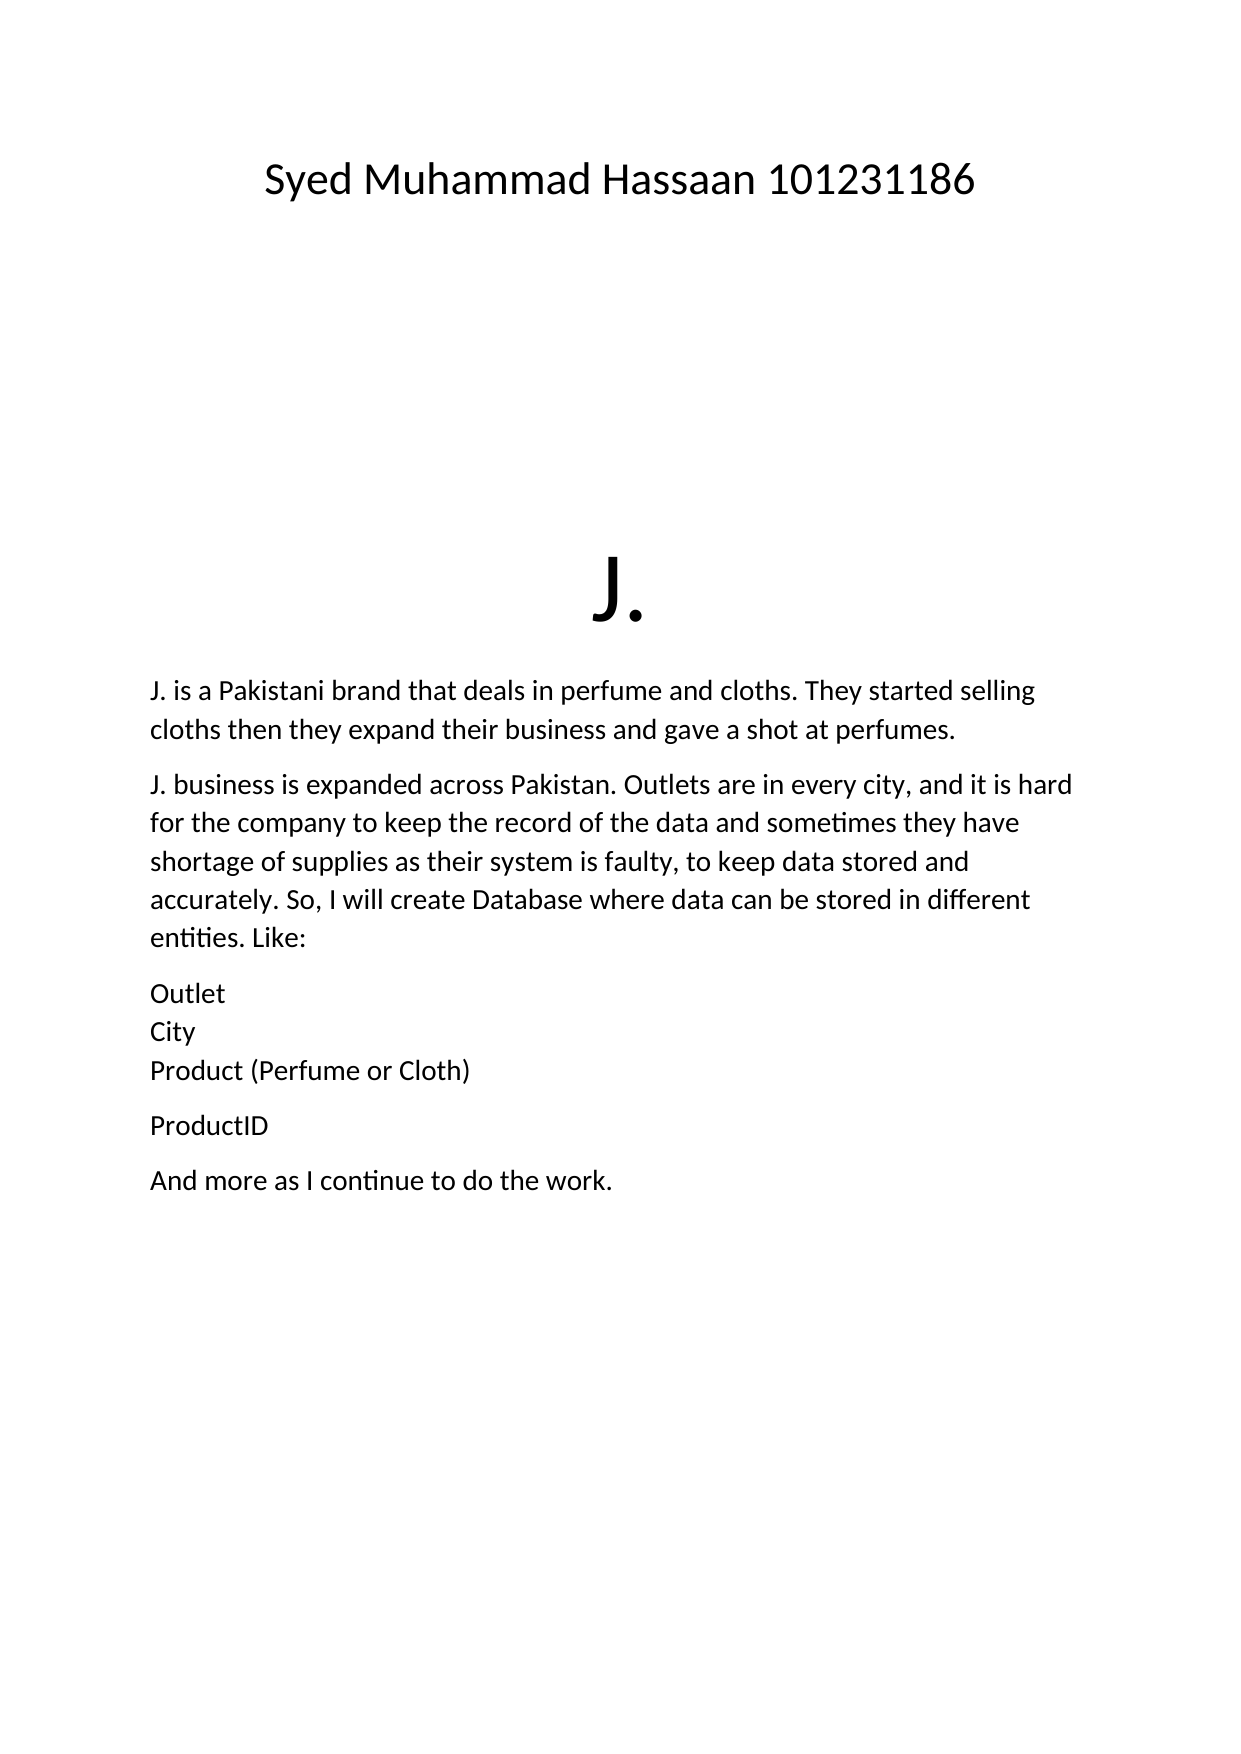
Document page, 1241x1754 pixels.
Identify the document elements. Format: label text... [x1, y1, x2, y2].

text J. [150, 524, 1090, 646]
text J. business is expanded across Pakistan. Outlets are in every city, and it is hard for the company to keep the record of the data and sometimes they have shortage of supplies as their system is faulty, to keep data stored and accurately. So, I will create Database where data can be stored in different entities. Like: [150, 766, 1090, 955]
text And more as I continue to do the work. [150, 1162, 1090, 1197]
text ProductID [150, 1107, 1090, 1142]
text Outlet City Product (Perfume or Cloth) [150, 975, 1090, 1087]
text Syed Muhammad Hassaan 101231186 [150, 150, 1090, 206]
text J. is a Pakistani brand that deals in perfume and cloths. They started selling cloths then they expand their business and gave a shot at perfumes. [150, 672, 1090, 746]
